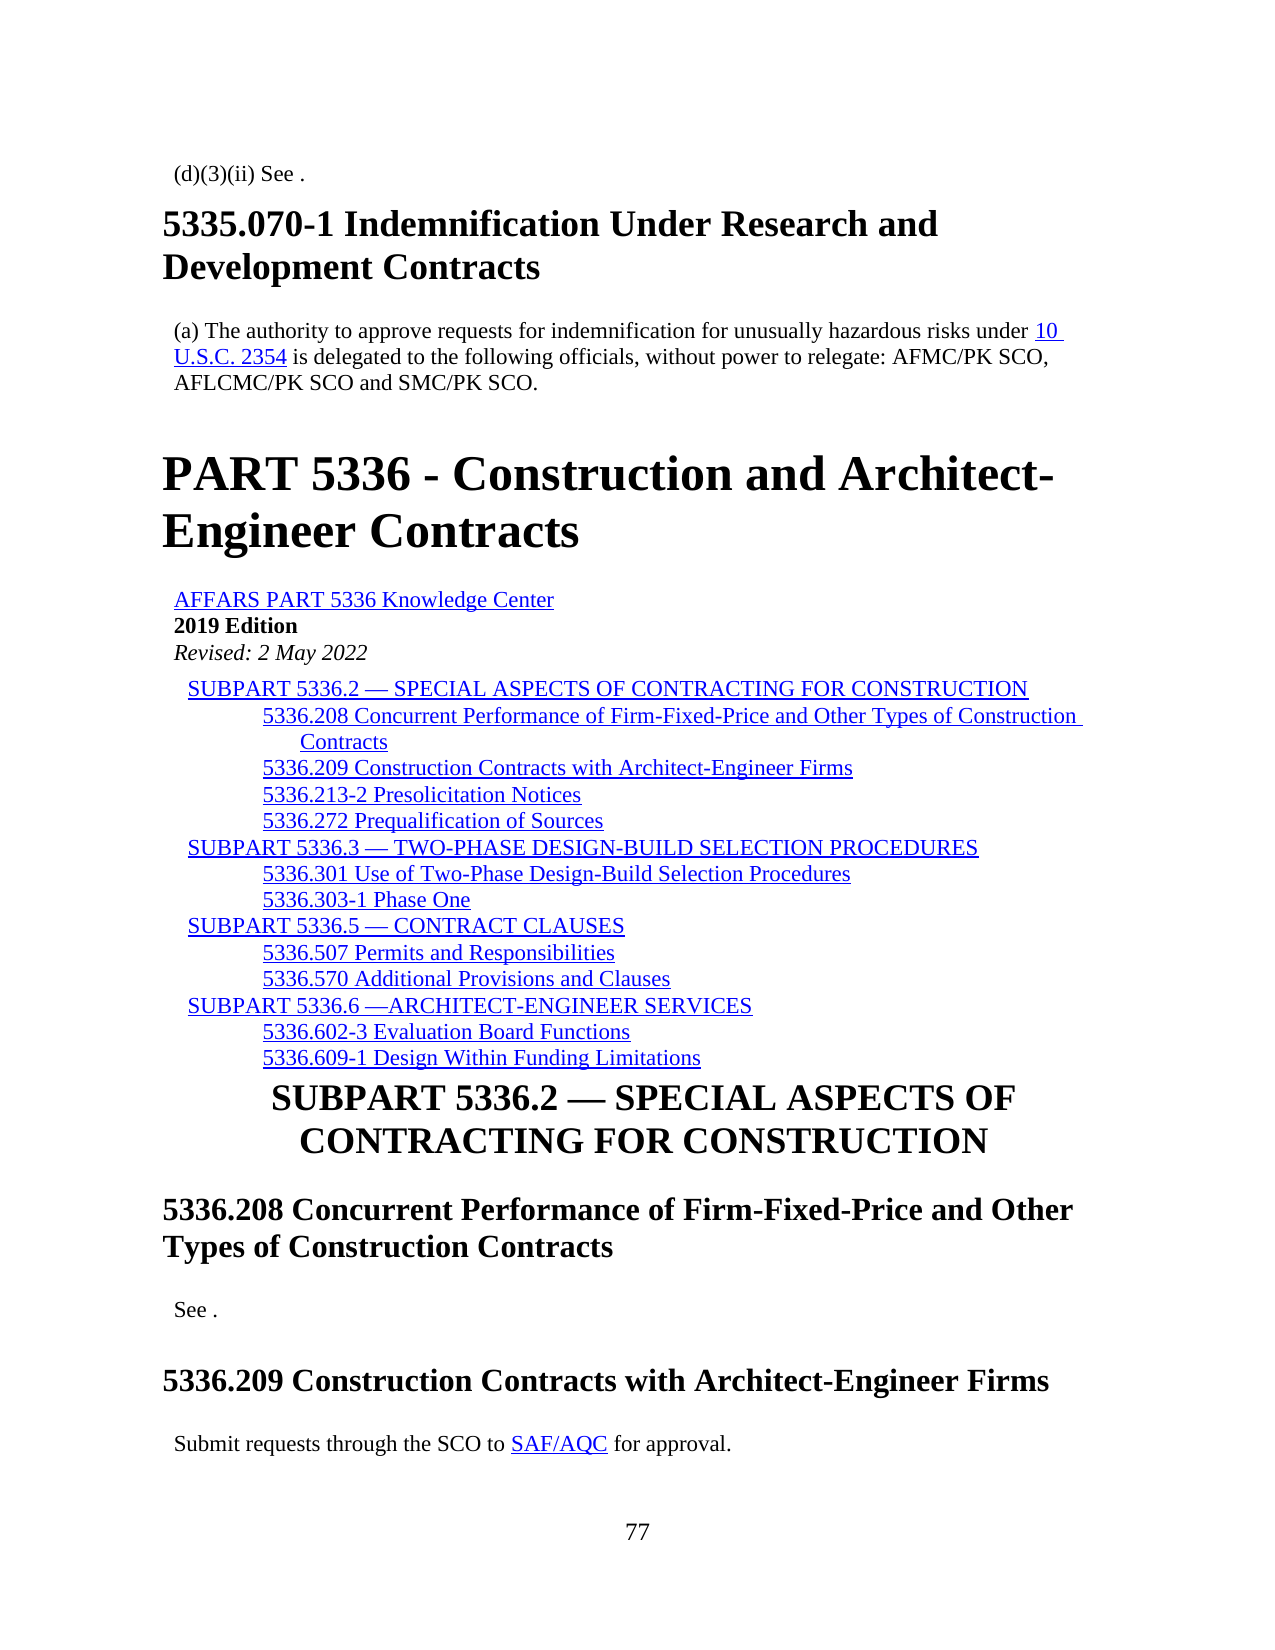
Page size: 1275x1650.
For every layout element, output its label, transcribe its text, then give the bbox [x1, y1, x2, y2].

text 5336.213-2 Presolicitation Notices [262, 781, 1125, 807]
text SUBPART 5336.5 — CONTRACT CLAUSES [187, 913, 1125, 939]
subtitle 5336.209 Construction Contracts with Architect-Engineer Firms [162, 1362, 1125, 1399]
subtitle PART 5336 - Construction and Architect-Engineer Contracts [162, 444, 1125, 559]
text 5336.570 Additional Provisions and Clauses [262, 965, 1125, 992]
text (d)(3)(ii) See . [163, 150, 1135, 197]
text SUBPART 5336.3 — TWO-PHASE DESIGN-BUILD SELECTION PROCEDURES [187, 833, 1125, 860]
text Submit requests through the SCO to SAF/AQC for approval. [163, 1419, 1135, 1467]
subtitle 5335.070-1 Indemnification Under Research and Development Contracts [162, 201, 1125, 288]
text SUBPART 5336.2 — SPECIAL ASPECTS OF CONTRACTING FOR CONSTRUCTION [187, 675, 1125, 702]
subtitle 5336.208 Concurrent Performance of Firm-Fixed-Price and Other Types of Construction Contracts [162, 1190, 1125, 1264]
text 5336.208 Concurrent Performance of Firm-Fixed-Price and Other Types of Construction Contracts [262, 702, 1125, 754]
text 5336.602-3 Evaluation Board Functions [262, 1018, 1125, 1044]
text AFFARS PART 5336 Knowledge Center [163, 576, 1135, 612]
text 5336.272 Prequalification of Sources [262, 807, 1125, 833]
text 5336.609-1 Design Within Funding Limitations [262, 1044, 1125, 1071]
text 5336.303-1 Phase One [262, 886, 1125, 913]
text 5336.209 Construction Contracts with Architect-Engineer Firms [262, 754, 1125, 781]
text Revised: 2 May 2022 [163, 639, 1135, 675]
subtitle SUBPART 5336.2 — SPECIAL ASPECTS OF CONTRACTING FOR CONSTRUCTION [162, 1075, 1125, 1161]
text See . [163, 1285, 1135, 1332]
text (a) The authority to approve requests for indemnification for unusually hazardous risks under 10 U.S.C. 2354 is delegated to the following officials, without power to relegate: AFMC/PK SCO, AFLCMC/PK SCO and SMC/PK SCO. [163, 306, 1135, 406]
text 2019 Edition [163, 612, 1135, 639]
text SUBPART 5336.6 —ARCHITECT-ENGINEER SERVICES [187, 992, 1125, 1018]
text 5336.507 Permits and Responsibilities [262, 939, 1125, 965]
text 5336.301 Use of Two-Phase Design-Build Selection Procedures [262, 860, 1125, 886]
